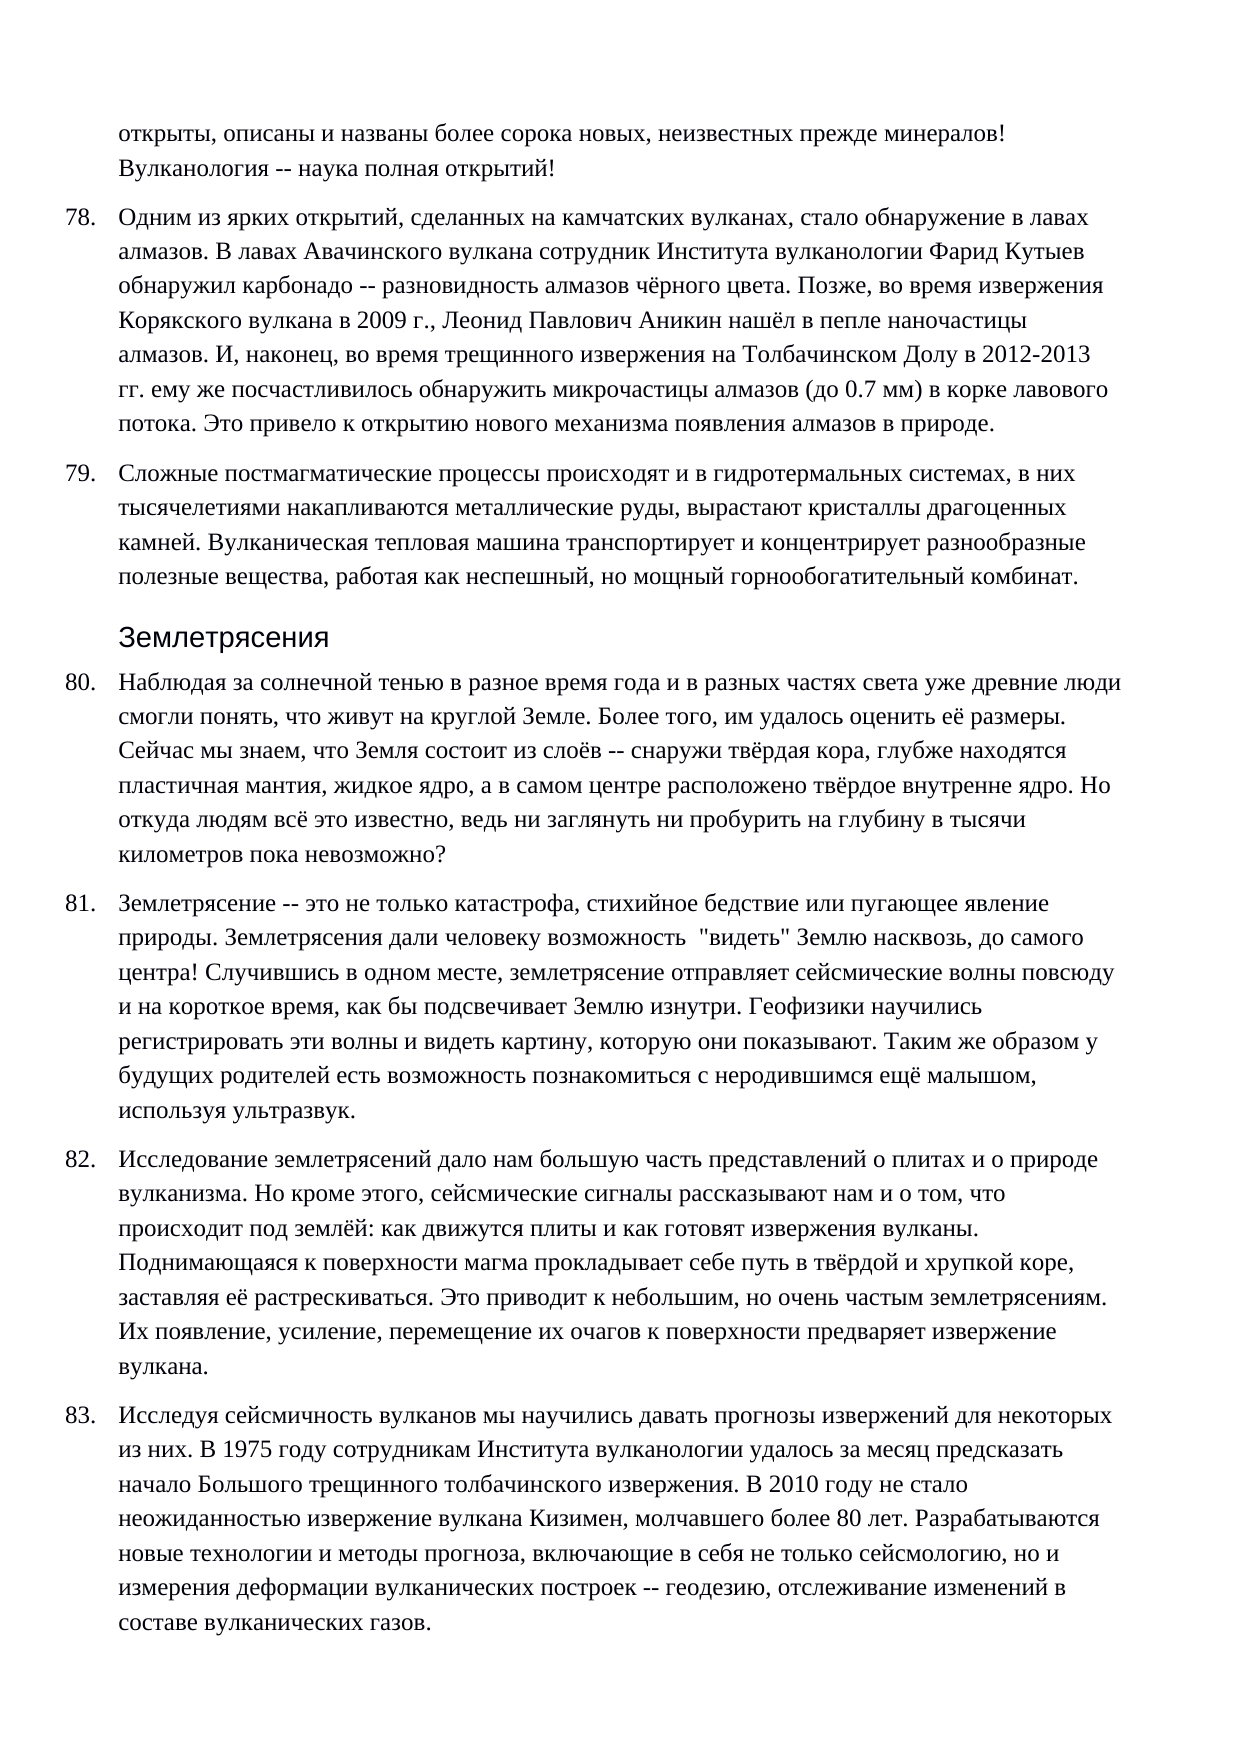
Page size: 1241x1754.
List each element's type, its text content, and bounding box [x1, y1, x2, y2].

list Исследуя сейсмичность вулканов мы научились давать прогнозы извержений для некоторых из них. В 1975 году сотрудникам Института вулканологии удалось за месяц предсказать начало Большого трещинного толбачинского извержения. В 2010 году не стало неожиданностью извержение вулкана Кизимен, молчавшего более 80 лет. Разрабатываются новые технологии и методы прогноза, включающие в себя не только сейсмологию, но и измерения деформации вулканических построек -- геодезию, отслеживание изменений в составе вулканических газов. [65, 1400, 1122, 1636]
list Сложные постмагматические процессы происходят и в гидротермальных системах, в них тысячелетиями накапливаются металлические руды, вырастают кристаллы драгоценных камней. Вулканическая тепловая машина транспортирует и концентрирует разнообразные полезные вещества, работая как неспешный, но мощный горнообогатительный комбинат. [65, 458, 1122, 590]
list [65, 118, 1122, 181]
list Землетрясение -- это не только катастрофа, стихийное бедствие или пугающее явление природы. Землетрясения дали человеку возможность "видеть" Землю насквозь, до самого центра! Случившись в одном месте, землетрясение отправляет сейсмические волны повсюду и на короткое время, как бы подсвечивает Землю изнутри. Геофизики научились регистрировать эти волны и видеть картину, которую они показывают. Таким же образом у будущих родителей есть возможность познакомиться с неродившимся ещё малышом, используя ультразвук. [65, 888, 1122, 1124]
list Исследование землетрясений дало нам большую часть представлений о плитах и о природе вулканизма. Но кроме этого, сейсмические сигналы рассказывают нам и о том, что происходит под землёй: как движутся плиты и как готовят извержения вулканы. Поднимающаяся к поверхности магма прокладывает себе путь в твёрдой и хрупкой коре, заставляя её растрескиваться. Это приводит к небольшим, но очень частым землетрясениям. Их появление, усиление, перемещение их очагов к поверхности предваряет извержение вулкана. [65, 1144, 1122, 1379]
list Наблюдая за солнечной тенью в разное время года и в разных частях света уже древние люди смогли понять, что живут на круглой Земле. Более того, им удалось оценить её размеры. Сейчас мы знаем, что Земля состоит из слоёв -- снаружи твёрдая кора, глубже находятся пластичная мантия, жидкое ядро, а в самом центре расположено твёрдое внутренне ядро. Но откуда людям всё это известно, ведь ни заглянуть ни пробурить на глубину в тысячи километров пока невозможно? [65, 667, 1122, 868]
list Одним из ярких открытий, сделанных на камчатских вулканах, стало обнаружение в лавах алмазов. В лавах Авачинского вулкана сотрудник Института вулканологии Фарид Кутыев обнаружил карбонадо -- разновидность алмазов чёрного цвета. Позже, во время извержения Корякского вулкана в 2009 г., Леонид Павлович Аникин нашёл в пепле наночастицы алмазов. И, наконец, во время трещинного извержения на Толбачинском Долу в 2012-2013 гг. ему же посчастливилось обнаружить микрочастицы алмазов (до 0.7 мм) в корке лавового потока. Это привело к открытию нового механизма появления алмазов в природе. [65, 202, 1122, 437]
subtitle Землетрясения [118, 621, 1122, 654]
